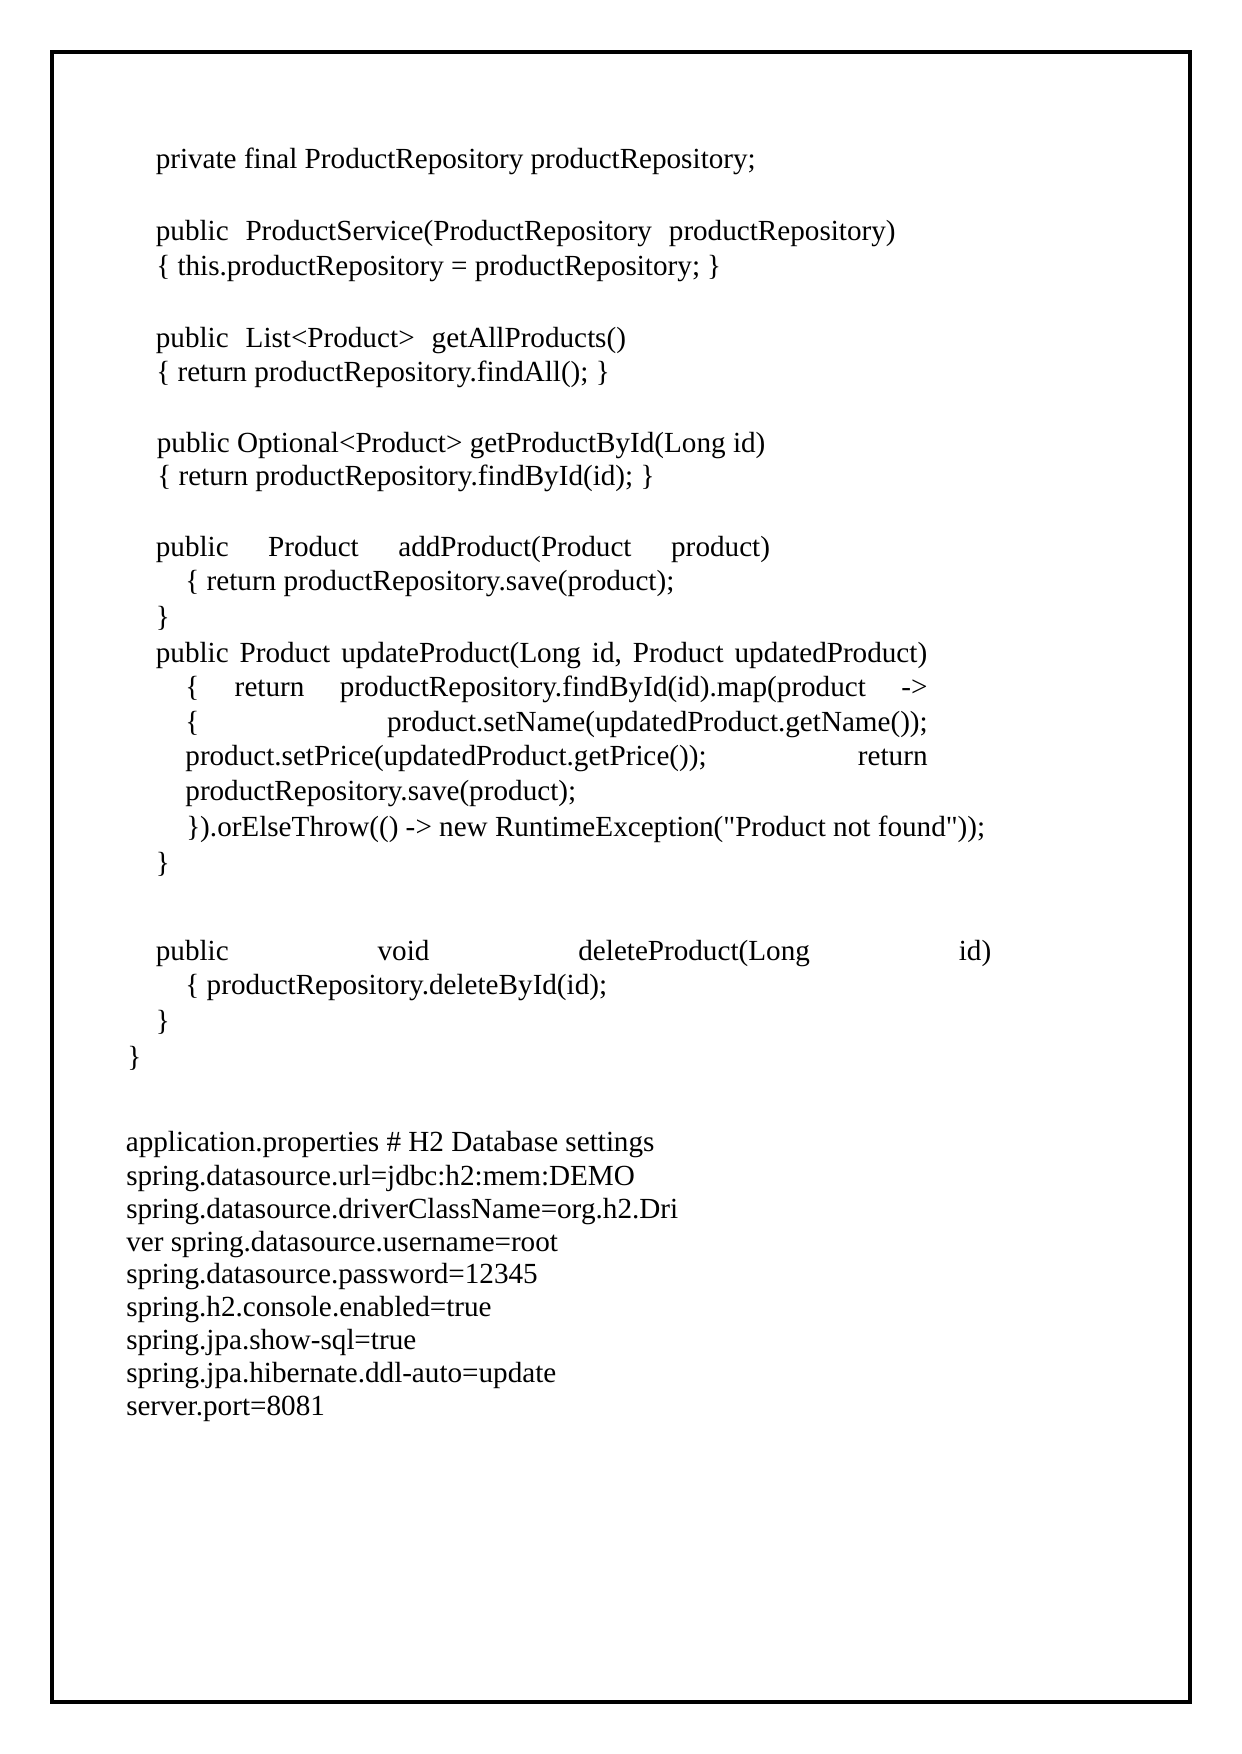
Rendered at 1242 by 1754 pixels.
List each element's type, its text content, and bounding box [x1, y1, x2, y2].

text private final ProductRepository productRepository; [156, 141, 1118, 174]
text } [127, 1039, 1118, 1073]
text public void deleteProduct(Long id) { productRepository.deleteById(id); [156, 933, 991, 1001]
text public Product updateProduct(Long id, Product updatedProduct) { return productRepository.findById(id).map(product -> { product.setName(updatedProduct.getName()); product.setPrice(updatedProduct.getPrice()); return productRepository.save(product); [156, 635, 928, 807]
text public Product addProduct(Product product) { return productRepository.save(product); [156, 529, 770, 597]
text }).orElseThrow(() -> new RuntimeException("Product not found")); [186, 809, 1118, 842]
text } [156, 845, 1118, 878]
text public Optional<Product> getProductById(Long id) { return productRepository.findById(id); } [157, 426, 783, 492]
text } [156, 1003, 1118, 1037]
text public List<Product> getAllProducts() { return productRepository.findAll(); } [156, 320, 626, 388]
text } [156, 599, 1118, 633]
text application.properties # H2 Database settings spring.datasource.url=jdbc:h2:mem:DEMO spring.datasource.driverClassName=org.h2.Driver spring.datasource.username=root spring.datasource.password=12345 spring.h2.console.enabled=true spring.jpa.show-sql=true spring.jpa.hibernate.ddl-auto=update server.port=8081 [126, 1126, 684, 1422]
text public ProductService(ProductRepository productRepository) { this.productRepository = productRepository; } [156, 213, 896, 281]
